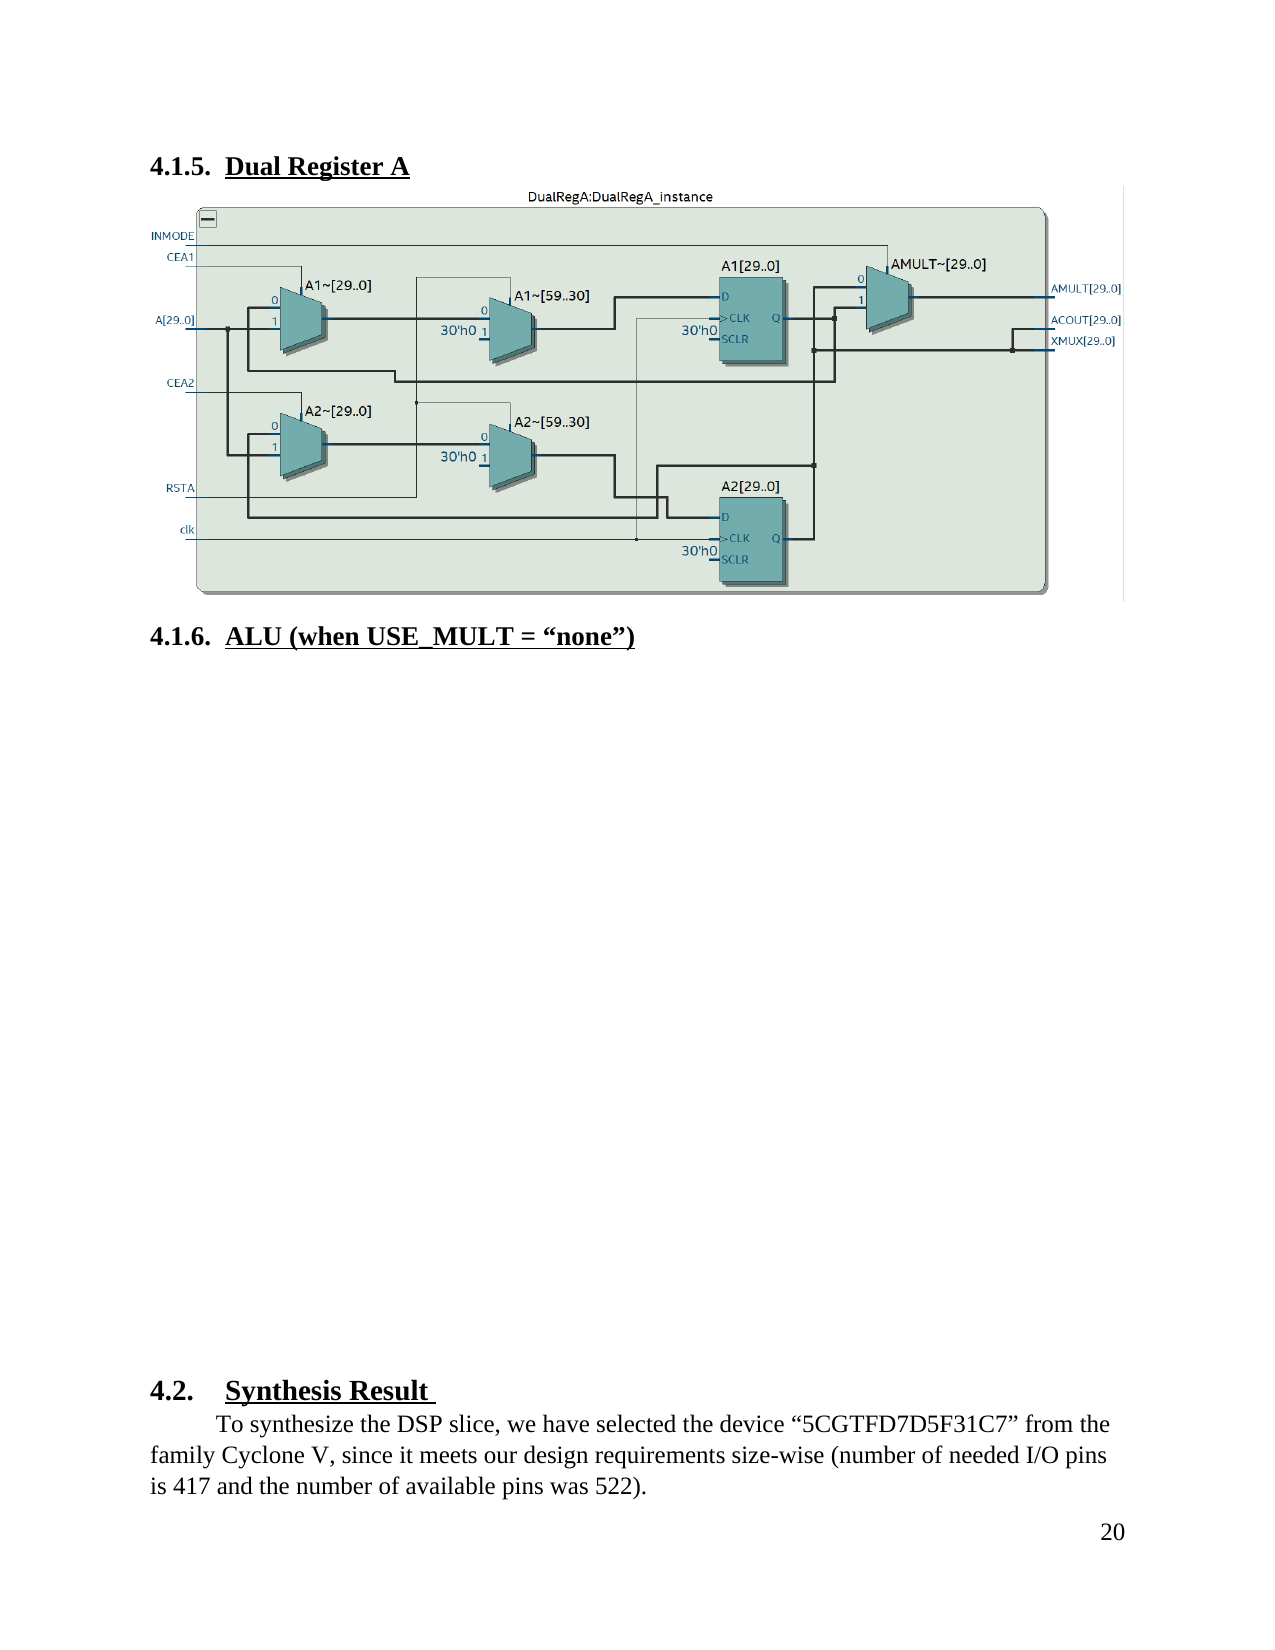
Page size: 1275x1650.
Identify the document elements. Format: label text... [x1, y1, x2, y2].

subtitle Synthesis Result [150, 1373, 1125, 1406]
text To synthesize the DSP slice, we have selected the device “5CGTFD7D5F31C7” from the family Cyclone V, since it meets our design requirements size-wise (number of needed I/O pins is 417 and the number of available pins was 522). [150, 1409, 1125, 1500]
picture [150, 186, 1125, 602]
subtitle ALU (when USE_MULT = “none”) [150, 621, 1125, 652]
subtitle Dual Register A [150, 150, 1125, 181]
